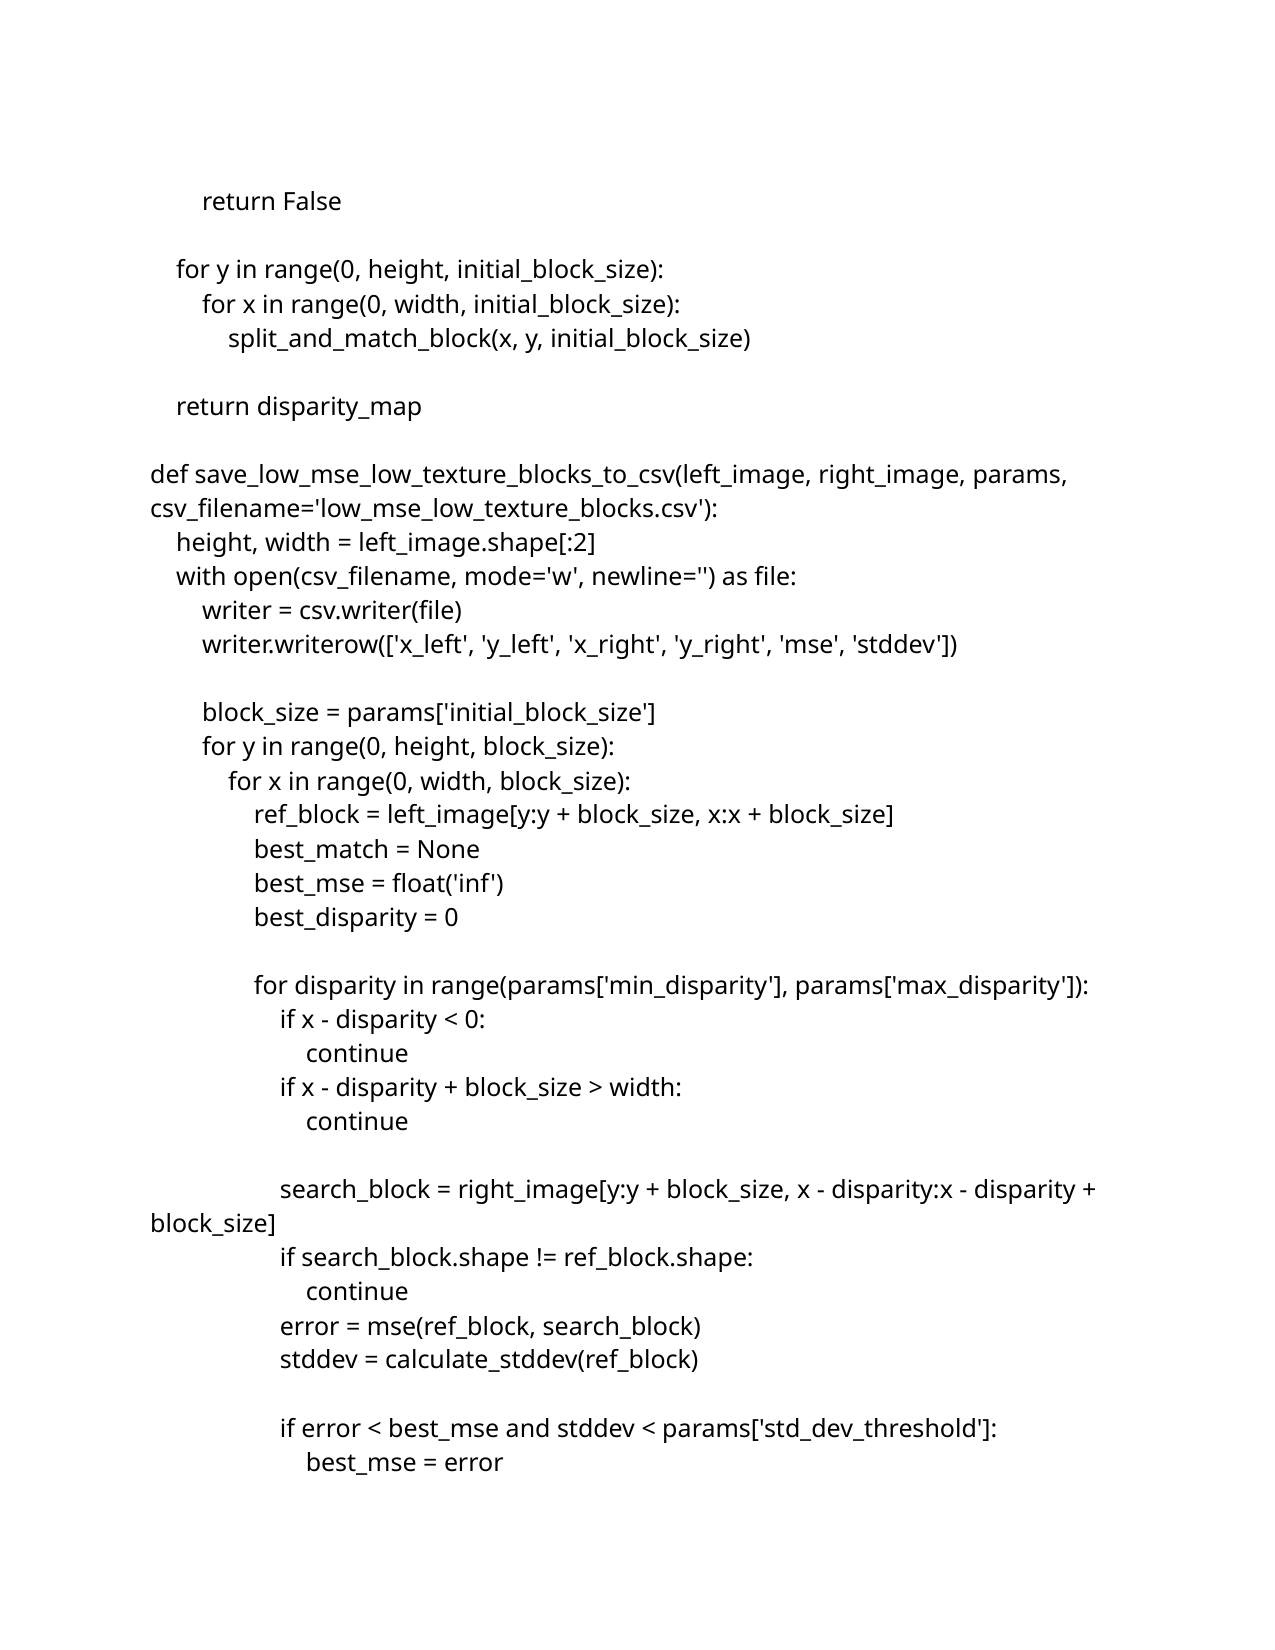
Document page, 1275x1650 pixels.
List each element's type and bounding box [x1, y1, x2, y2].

text [150, 150, 1125, 1478]
